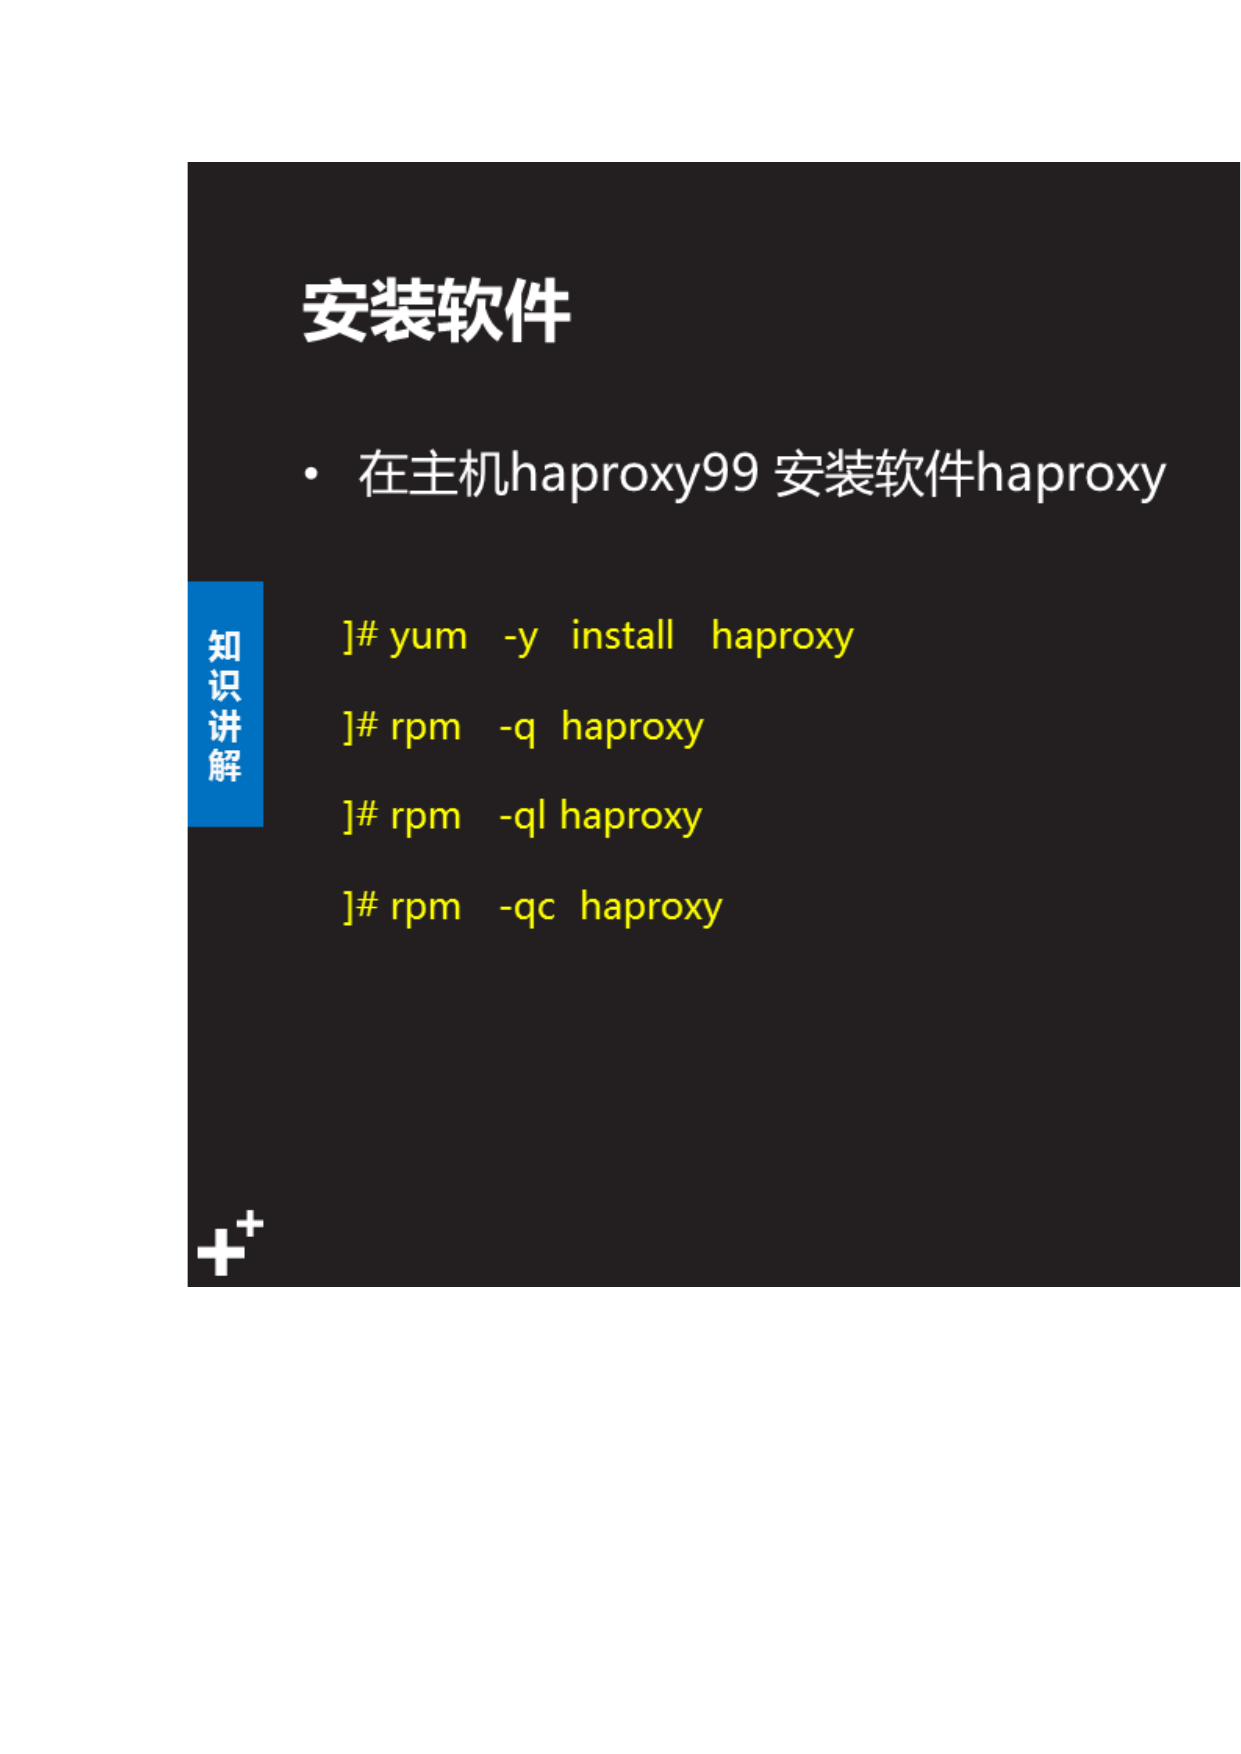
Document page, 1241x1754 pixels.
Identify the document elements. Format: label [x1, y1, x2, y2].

picture [187, 162, 1241, 1287]
